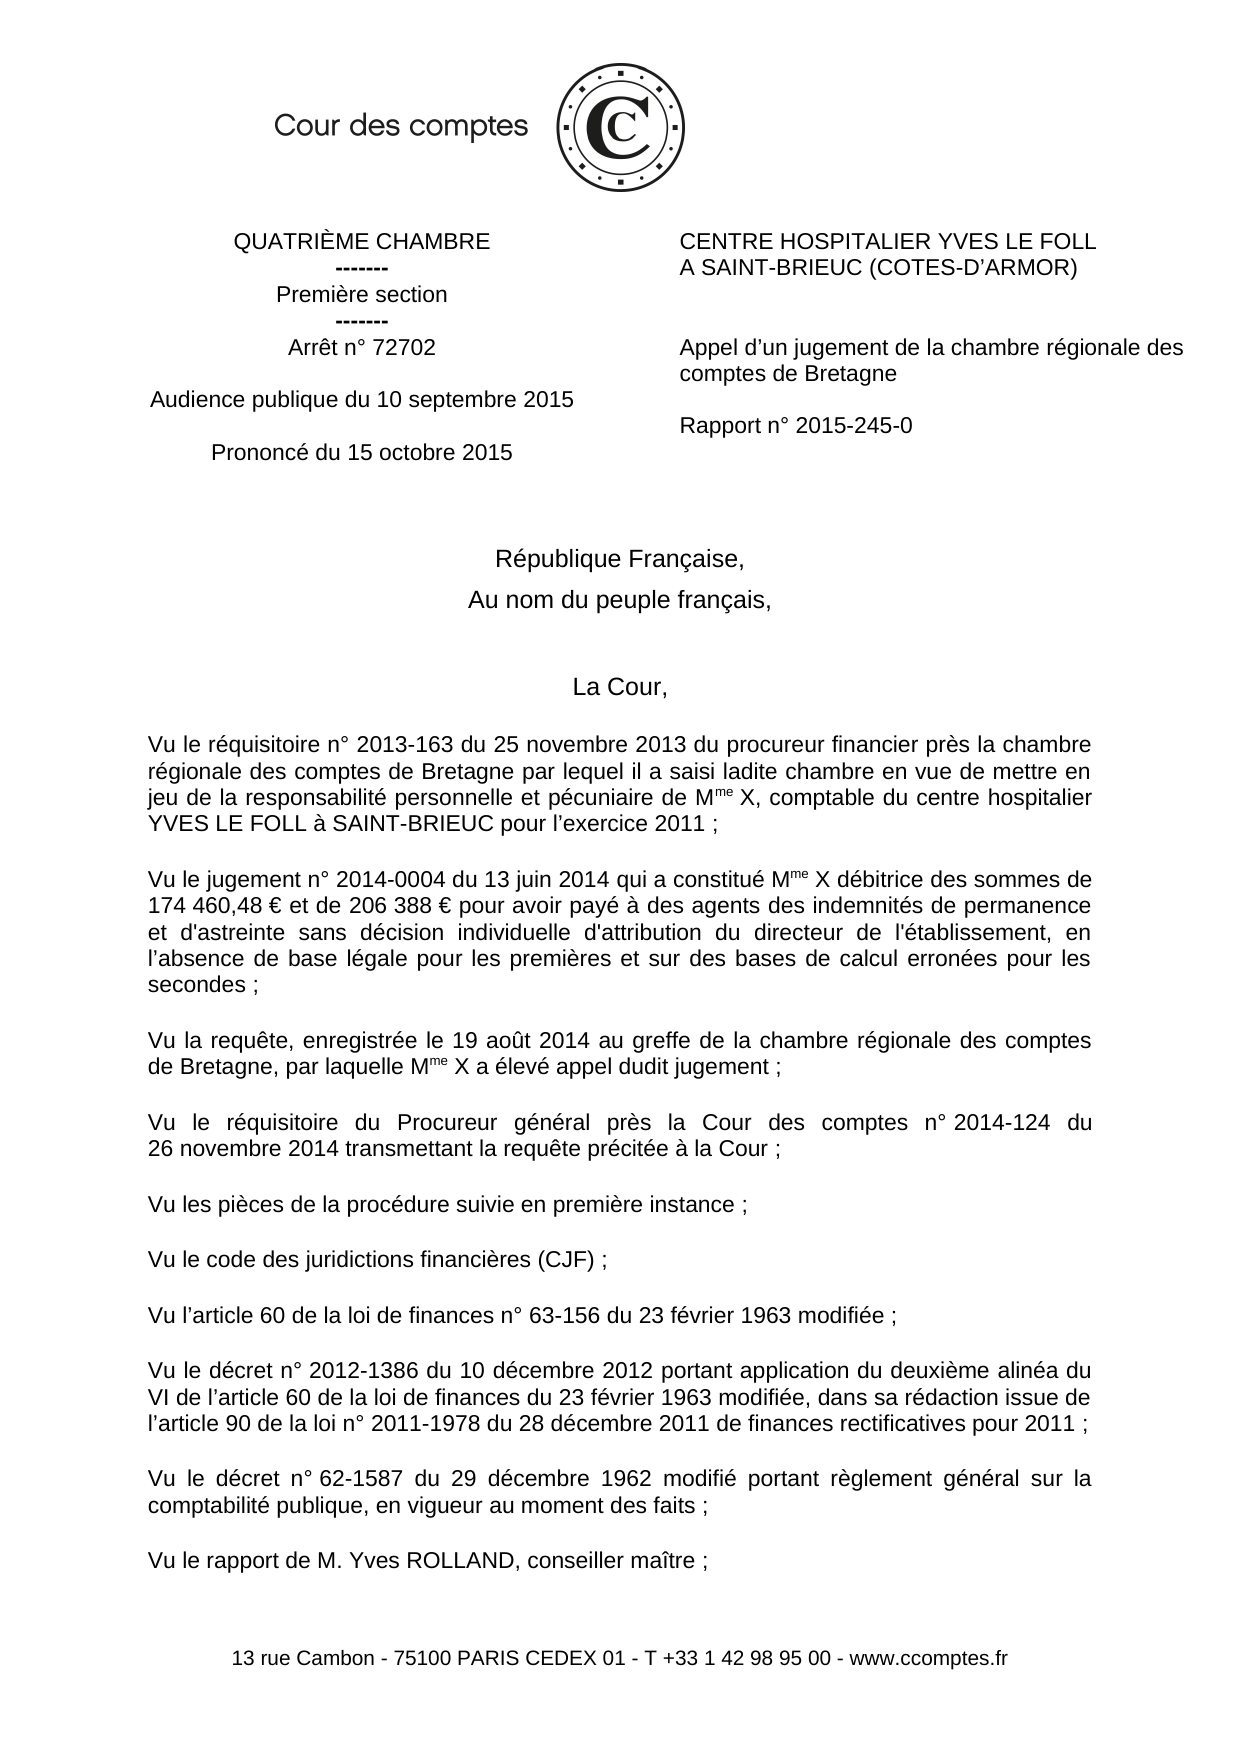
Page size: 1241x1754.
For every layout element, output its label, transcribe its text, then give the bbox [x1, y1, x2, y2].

text Vu les pièces de la procédure suivie en première instance ; [148, 1191, 1092, 1217]
text Vu le code des juridictions financières (CJF) ; [148, 1246, 1092, 1272]
text Vu l’article 60 de la loi de finances n° 63-156 du 23 février 1963 modifiée ; [148, 1302, 1092, 1328]
text Vu le décret n° 2012-1386 du 10 décembre 2012 portant application du deuxième alinéa du VI de l’article 60 de la loi de finances du 23 février 1963 modifiée, dans sa rédaction issue de l’article 90 de la loi n° 2011-1978 du 28 décembre 2011 de finances rectificatives pour 2011 ; [148, 1357, 1092, 1436]
table_header CENTRE HOSPITALIER YVES LE FOLL A SAINT-BRIEUC (COTES-D’ARMOR) Appel d’un jugement de la chambre régionale des comptes de Bretagne Rapport n° 2015-245-0 [668, 228, 1211, 492]
text Vu le réquisitoire du Procureur général près la Cour des comptes n° 2014-124 du 26 novembre 2014 transmettant la requête précitée à la Cour ; [148, 1109, 1092, 1161]
text Vu le décret n° 62-1587 du 29 décembre 1962 modifié portant règlement général sur la comptabilité publique, en vigueur au moment des faits ; [148, 1465, 1092, 1518]
text Vu le réquisitoire n° 2013-163 du 25 novembre 2013 du procureur financier près la chambre régionale des comptes de Bretagne par lequel il a saisi ladite chambre en vue de mettre en jeu de la responsabilité personnelle et pécuniaire de Mme X, comptable du centre hospitalier YVES LE FOLL à SAINT-BRIEUC pour l’exercice 2011 ; [148, 731, 1092, 837]
text Vu le jugement n° 2014-0004 du 13 juin 2014 qui a constitué Mme X débitrice des sommes de 174 460,48 € et de 206 388 € pour avoir payé à des agents des indemnités de permanence et d'astreinte sans décision individuelle d'attribution du directeur de l'établissement, en l’absence de base légale pour les premières et sur des bases de calcul erronées pour les secondes ; [148, 866, 1092, 998]
table_header QUATRIÈME CHAMBRE ------- Première section ------- Arrêt n° 72702 Audience publique du 10 septembre 2015 Prononcé du 15 octobre 2015 [136, 228, 668, 492]
text Vu la requête, enregistrée le 19 août 2014 au greffe de la chambre régionale des comptes de Bretagne, par laquelle Mme X a élevé appel dudit jugement ; [148, 1027, 1092, 1079]
text République Française, [148, 544, 1092, 573]
picture [0, 0, 1241, 207]
text Vu le rapport de M. Yves ROLLAND, conseiller maître ; [148, 1547, 1092, 1574]
text Au nom du peuple français, [148, 586, 1092, 614]
text La Cour, [148, 672, 1092, 701]
